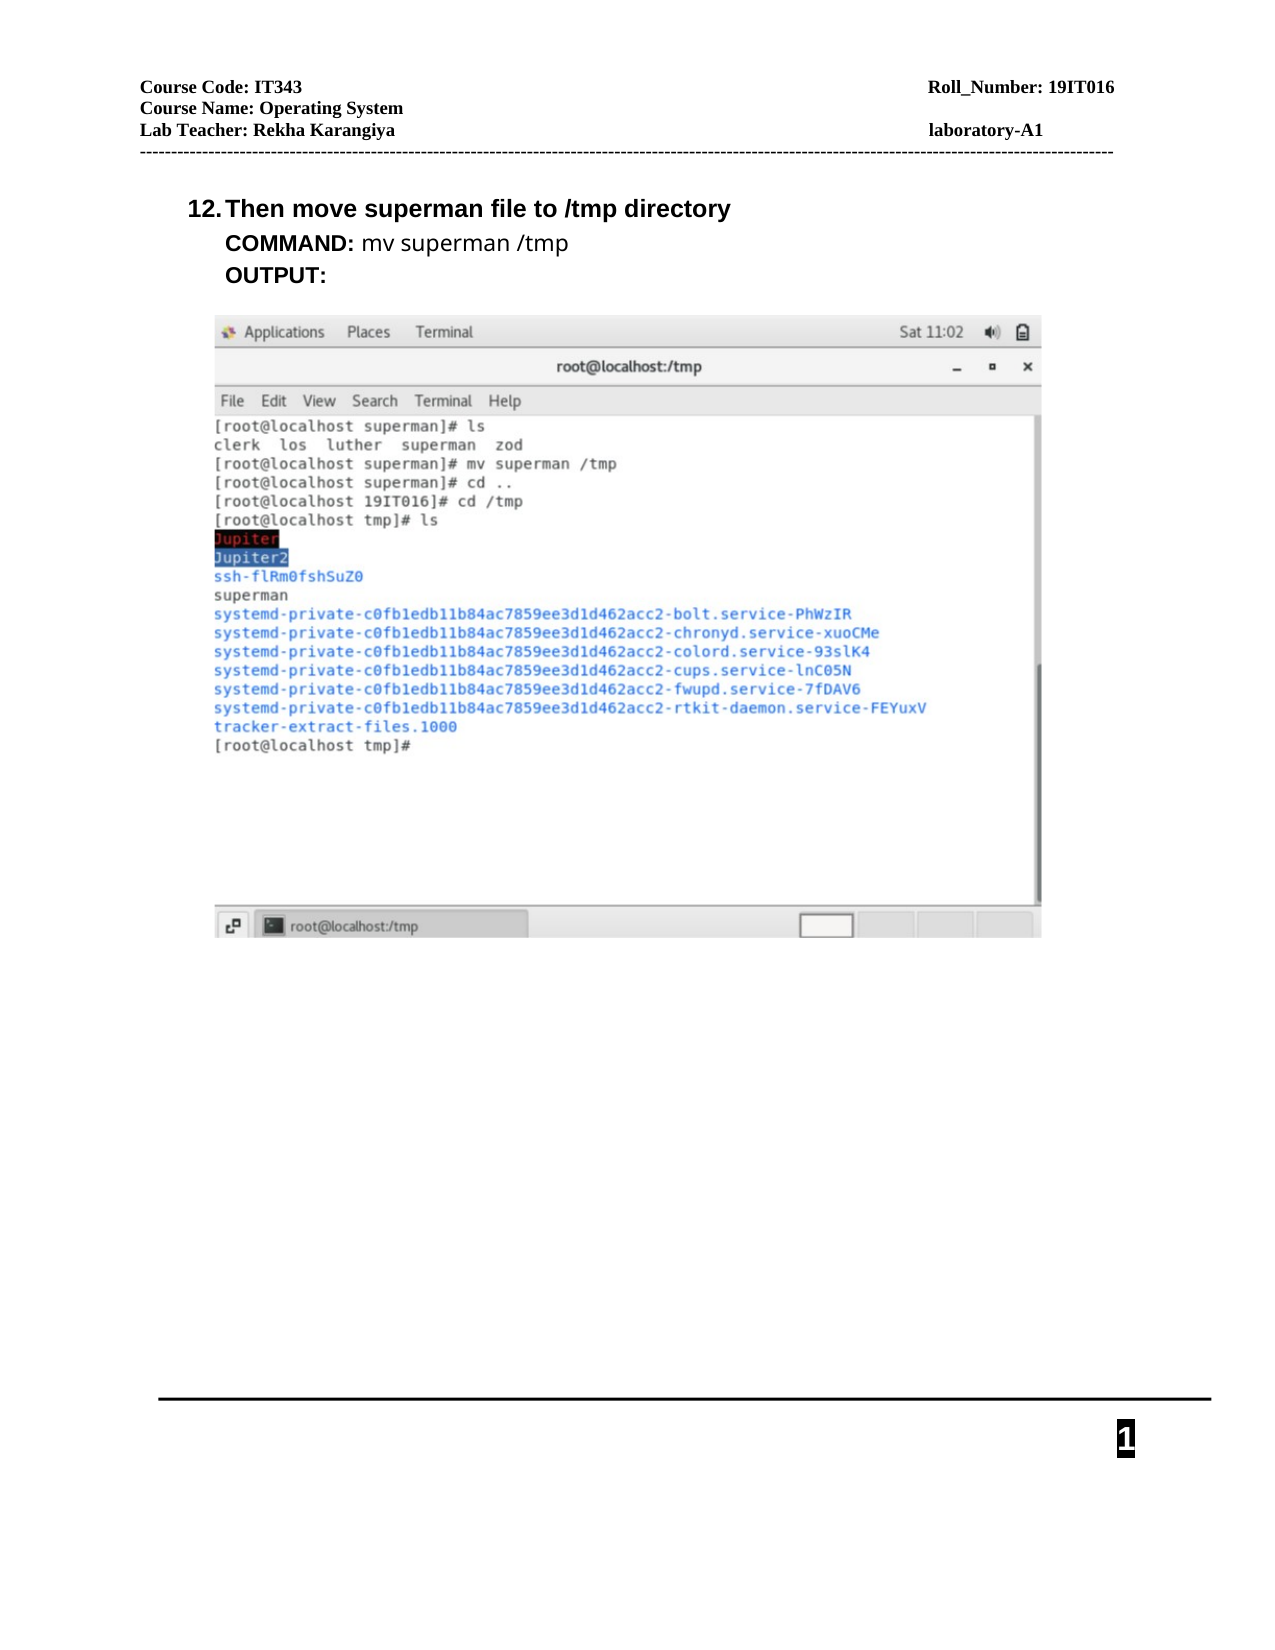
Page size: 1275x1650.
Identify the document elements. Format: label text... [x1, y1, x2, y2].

list Then move superman file to /tmp directory [187, 194, 1210, 223]
picture [214, 315, 1042, 938]
text OUTPUT: [225, 262, 1210, 288]
text COMMAND: mv superman /tmp [225, 227, 1210, 258]
